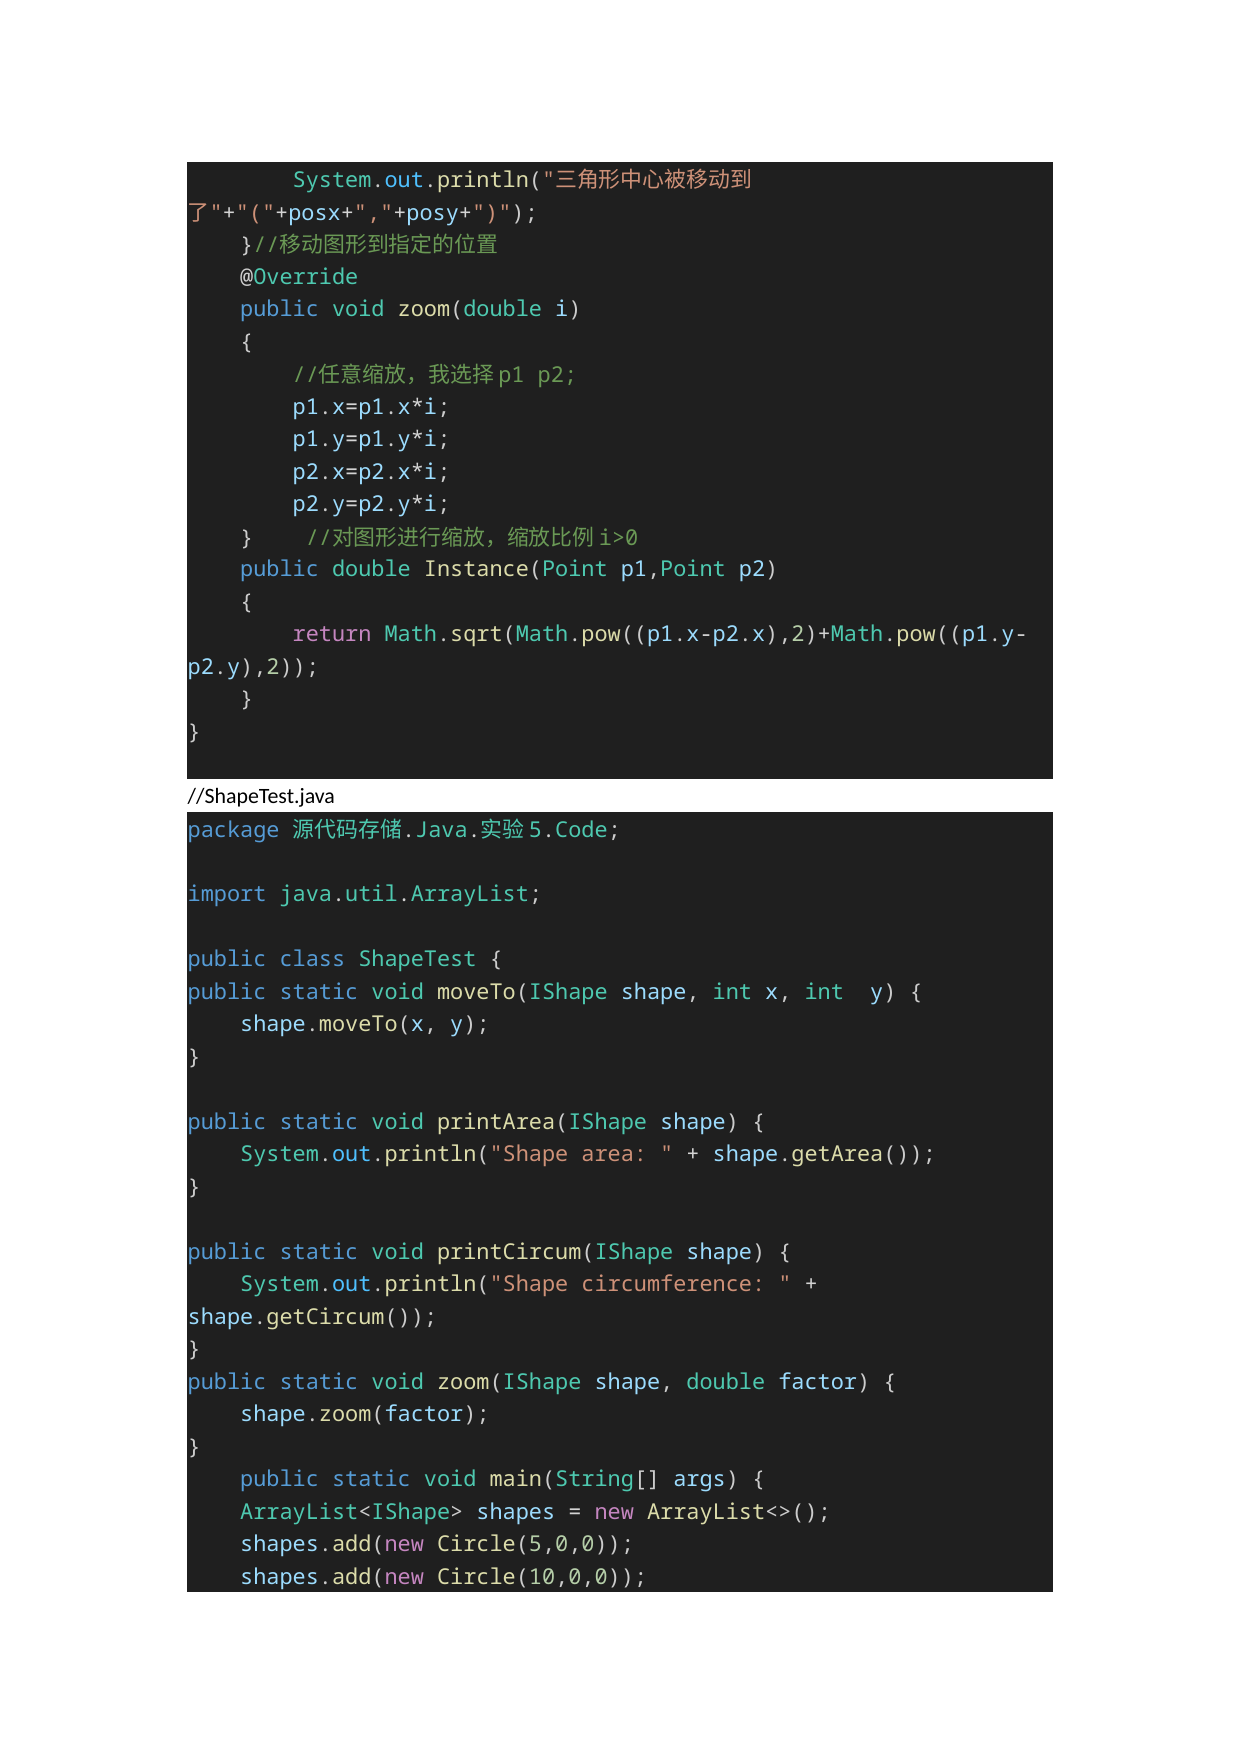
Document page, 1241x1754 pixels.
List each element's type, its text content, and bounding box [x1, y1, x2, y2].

text public void zoom(double i) [187, 292, 1053, 324]
text p1.x=p1.x*i; [187, 389, 1053, 422]
text } [187, 682, 1053, 714]
text public static void printCircum(IShape shape) { [187, 1234, 1053, 1267]
text public static void printArea(IShape shape) { [187, 1104, 1053, 1137]
text p1.y=p1.y*i; [187, 422, 1053, 454]
text { [187, 324, 1053, 357]
text p2.y=p2.y*i; [187, 487, 1053, 519]
text shapes.add(new Circle(10,0,0)); [187, 1559, 1053, 1592]
text //ShapeTest.java [187, 779, 1053, 812]
text System.out.println("三角形中心被移动到了"+"("+posx+","+posy+")"); [187, 162, 1053, 227]
text }//移动图形到指定的位置 [187, 227, 1053, 259]
text public double Instance(Point p1,Point p2) [187, 552, 1053, 584]
text public static void moveTo(IShape shape, int x, int y) { [187, 974, 1053, 1007]
text shapes.add(new Circle(5,0,0)); [187, 1527, 1053, 1559]
text p2.x=p2.x*i; [187, 454, 1053, 487]
text shape.moveTo(x, y); [187, 1007, 1053, 1039]
text } //对图形进行缩放，缩放比例i>0 [187, 519, 1053, 552]
text return Math.sqrt(Math.pow((p1.x-p2.x),2)+Math.pow((p1.y-p2.y),2)); [187, 617, 1053, 682]
text } [187, 1169, 1053, 1202]
text } [187, 1039, 1053, 1072]
text ArrayList<IShape> shapes = new ArrayList<>(); [187, 1494, 1053, 1527]
text public static void main(String[] args) { [187, 1462, 1053, 1494]
text System.out.println("Shape area: " + shape.getArea()); [187, 1137, 1053, 1169]
text { [187, 584, 1053, 617]
text @Override [187, 259, 1053, 292]
text } [187, 1429, 1053, 1462]
text public static void zoom(IShape shape, double factor) { [187, 1364, 1053, 1397]
text System.out.println("Shape circumference: " + shape.getCircum()); [187, 1267, 1053, 1332]
text } [187, 1332, 1053, 1364]
text public class ShapeTest { [187, 942, 1053, 974]
text shape.zoom(factor); [187, 1397, 1053, 1429]
text } [187, 714, 1053, 747]
text //任意缩放，我选择p1 p2; [187, 357, 1053, 389]
text package 源代码存储.Java.实验5.Code; [187, 812, 1053, 844]
text import java.util.ArrayList; [187, 877, 1053, 909]
